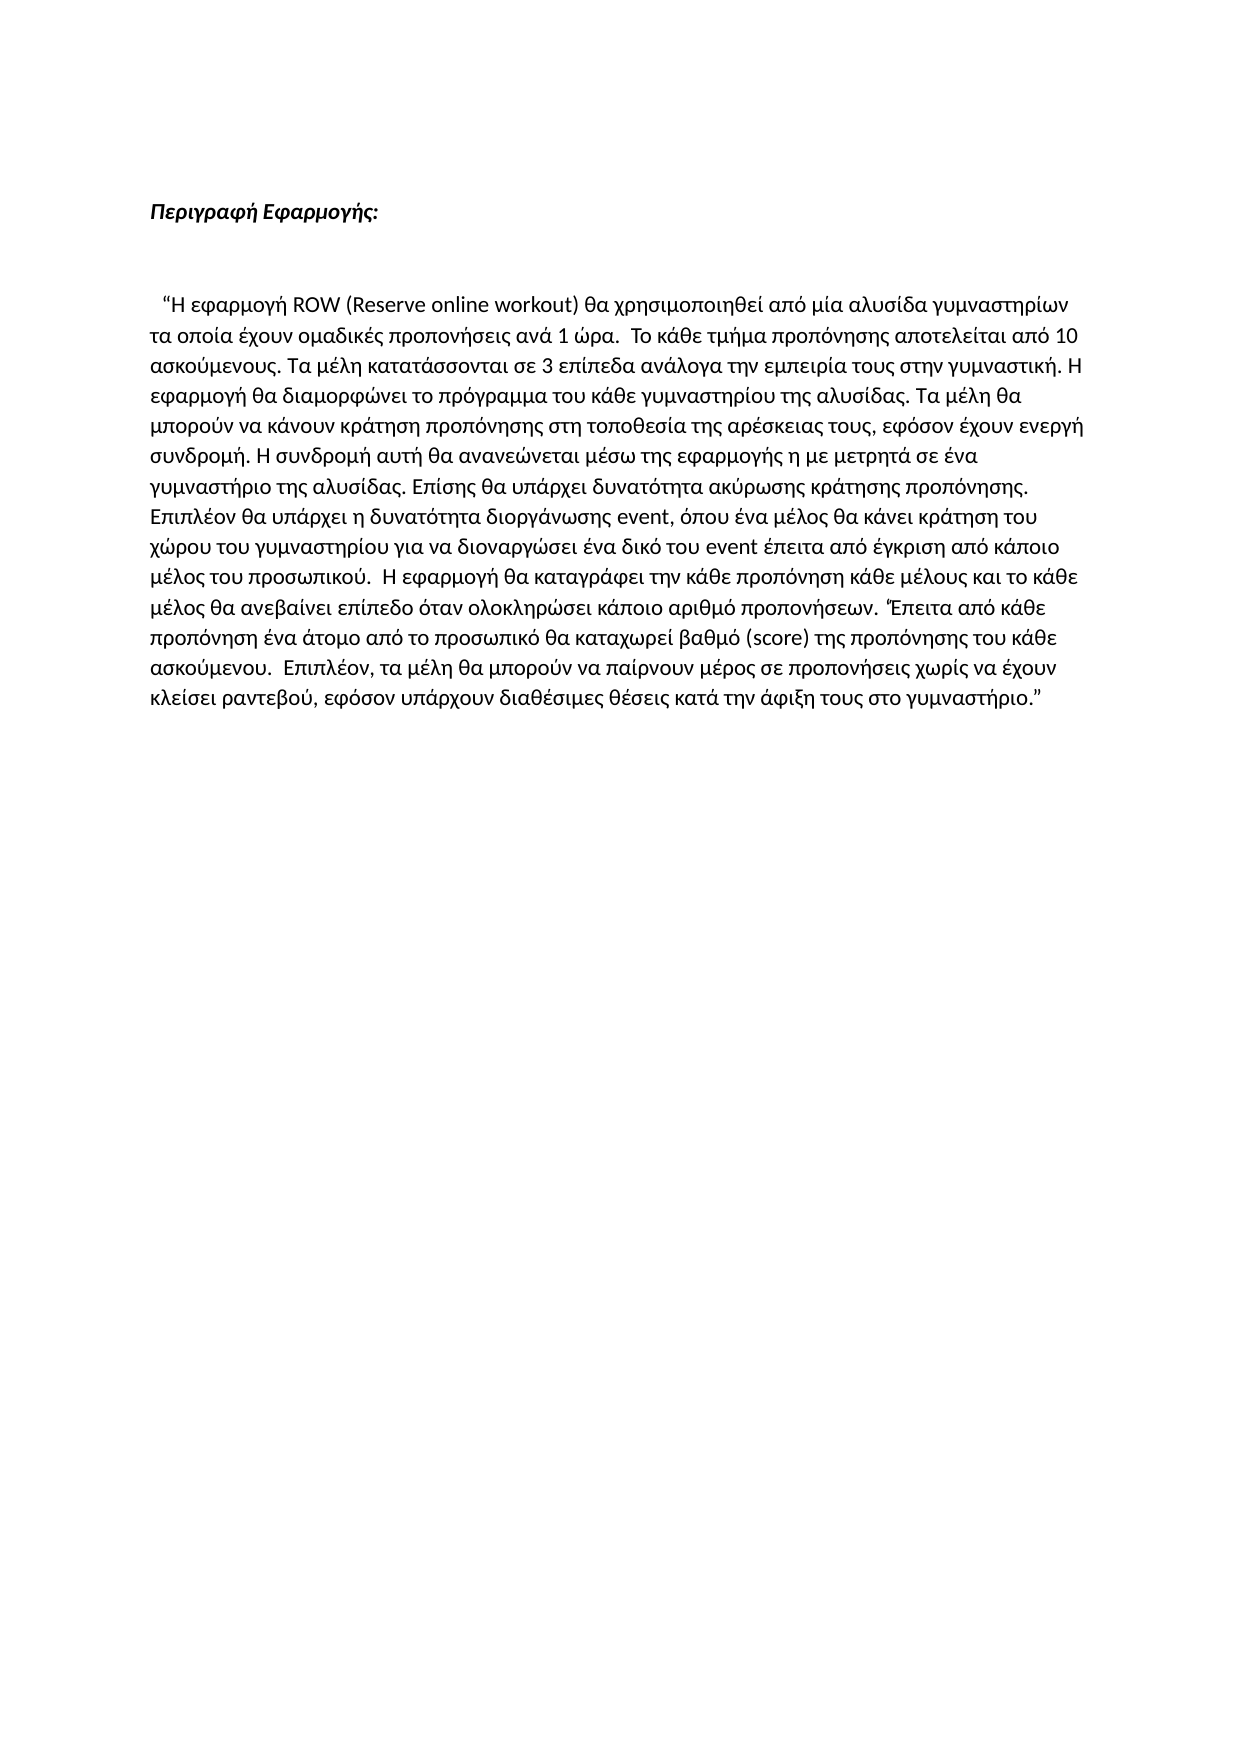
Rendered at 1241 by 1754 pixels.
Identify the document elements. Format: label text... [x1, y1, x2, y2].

text Περιγραφή Εφαρμογής: [150, 197, 1090, 225]
text “Η εφαρμογή ROW (Reserve online workout) θα χρησιμοποιηθεί από μία αλυσίδα γυμναστηρίων τα οποία έχουν ομαδικές προπονήσεις ανά 1 ώρα. Το κάθε τμήμα προπόνησης αποτελείται από 10 ασκούμενους. Τα μέλη κατατάσσονται σε 3 επίπεδα ανάλογα την εμπειρία τους στην γυμναστική. Η εφαρμογή θα διαμορφώνει το πρόγραμμα του κάθε γυμναστηρίου της αλυσίδας. Τα μέλη θα μπορούν να κάνουν κράτηση προπόνησης στη τοποθεσία της αρέσκειας τους, εφόσον έχουν ενεργή συνδρομή. Η συνδρομή αυτή θα ανανεώνεται μέσω της εφαρμογής η με μετρητά σε ένα γυμναστήριο της αλυσίδας. Επίσης θα υπάρχει δυνατότητα ακύρωσης κράτησης προπόνησης. Επιπλέον θα υπάρχει η δυνατότητα διοργάνωσης event, όπου ένα μέλος θα κάνει κράτηση του χώρου του γυμναστηρίου για να διοναργώσει ένα δικό του event έπειτα από έγκριση από κάποιο μέλος του προσωπικού. Η εφαρμογή θα καταγράφει την κάθε προπόνηση κάθε μέλους και το κάθε μέλος θα ανεβαίνει επίπεδο όταν ολοκληρώσει κάποιο αριθμό προπονήσεων. ‘Έπειτα από κάθε προπόνηση ένα άτομο από το προσωπικό θα καταχωρεί βαθμό (score) της προπόνησης του κάθε ασκούμενου. Επιπλέον, τα μέλη θα μπορούν να παίρνουν μέρος σε προπονήσεις χωρίς να έχουν κλείσει ραντεβού, εφόσον υπάρχουν διαθέσιμες θέσεις κατά την άφιξη τους στο γυμναστήριο.” [150, 291, 1090, 711]
